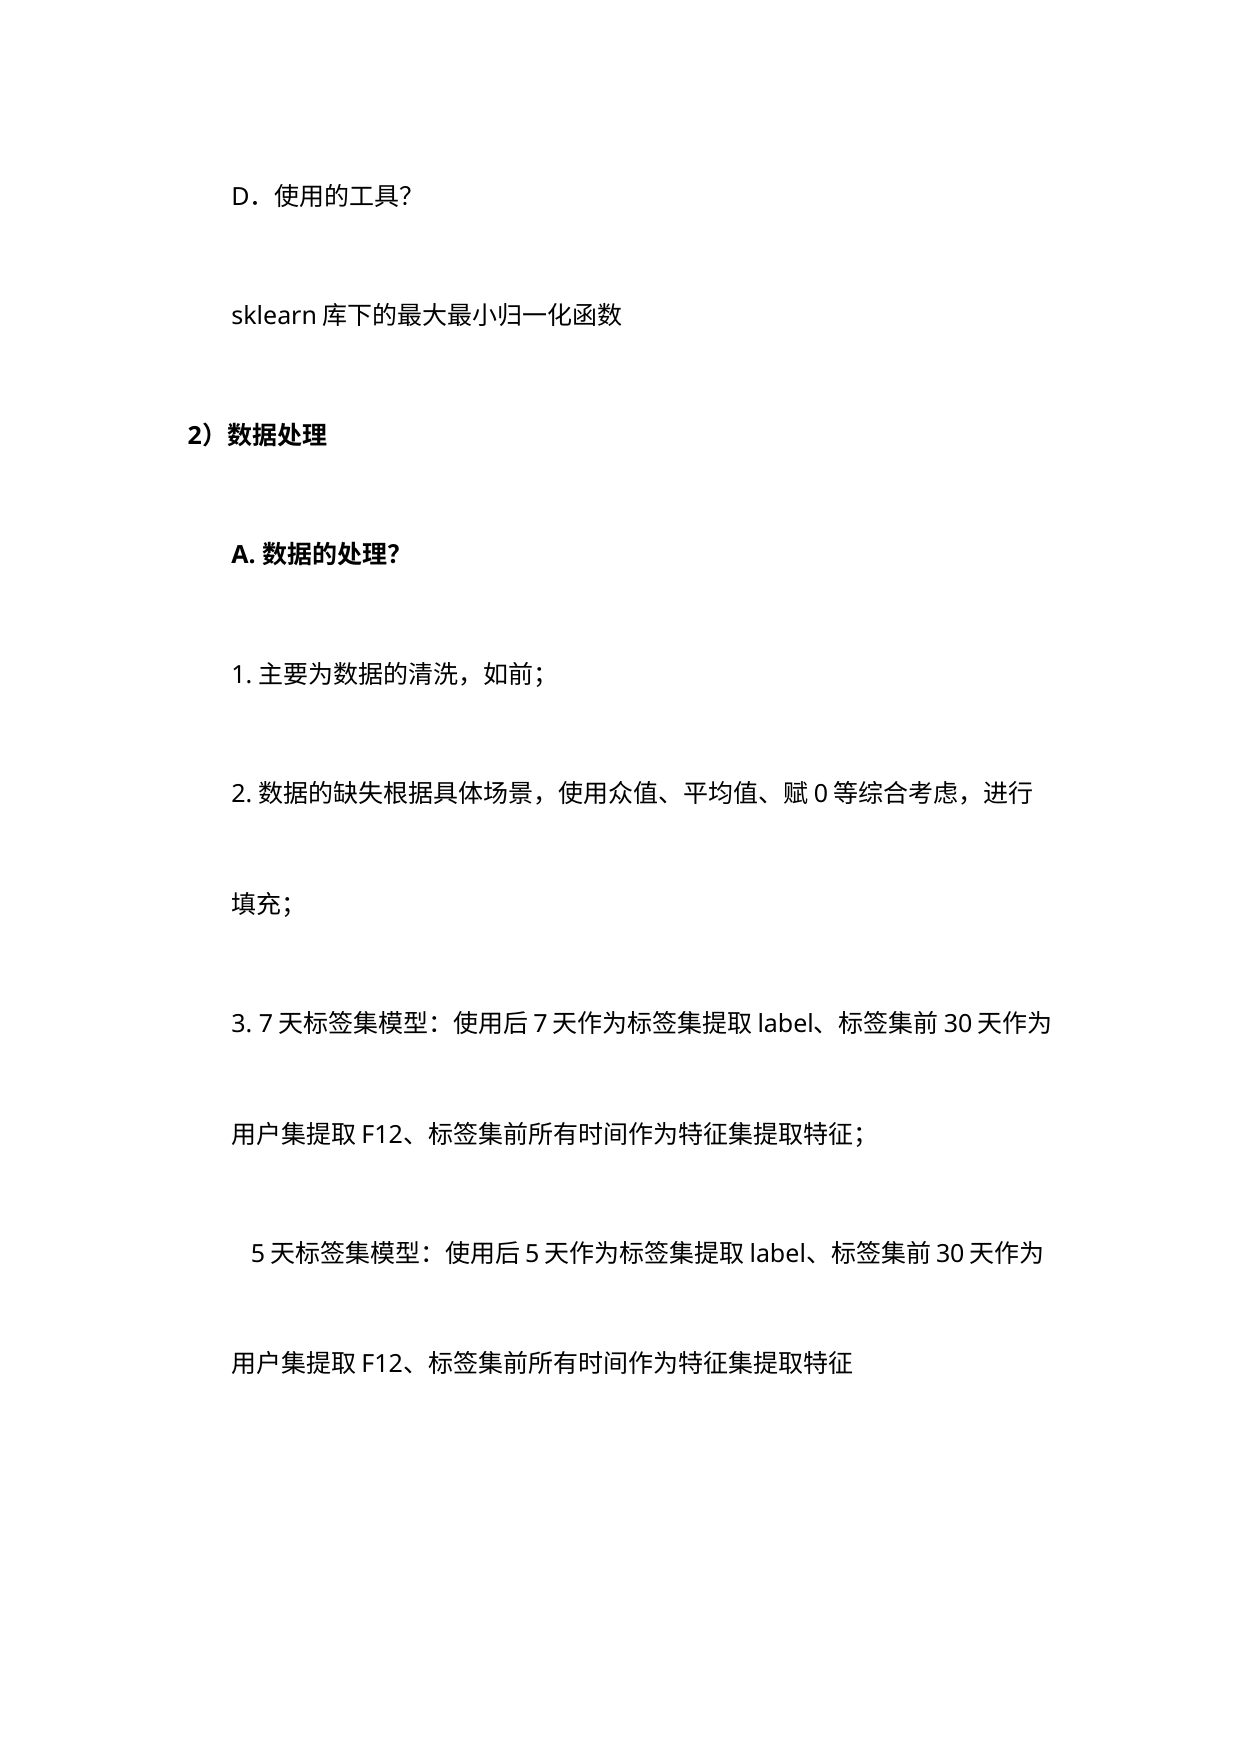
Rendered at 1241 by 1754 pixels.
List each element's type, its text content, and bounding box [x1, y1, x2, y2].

text D．使用的工具？ [231, 162, 1053, 227]
text 1. 主要为数据的清洗，如前； [231, 640, 1053, 705]
text 3. 7天标签集模型：使用后7天作为标签集提取label、标签集前30天作为用户集提取F12、标签集前所有时间作为特征集提取特征； [231, 989, 1053, 1165]
text 2）数据处理 [187, 401, 1053, 466]
text 2. 数据的缺失根据具体场景，使用众值、平均值、赋0等综合考虑，进行填充； [231, 759, 1053, 935]
text 5天标签集模型：使用后5天作为标签集提取label、标签集前30天作为用户集提取F12、标签集前所有时间作为特征集提取特征 [231, 1219, 1053, 1394]
text sklearn库下的最大最小归一化函数 [231, 281, 1053, 346]
text A. 数据的处理？ [231, 520, 1053, 585]
